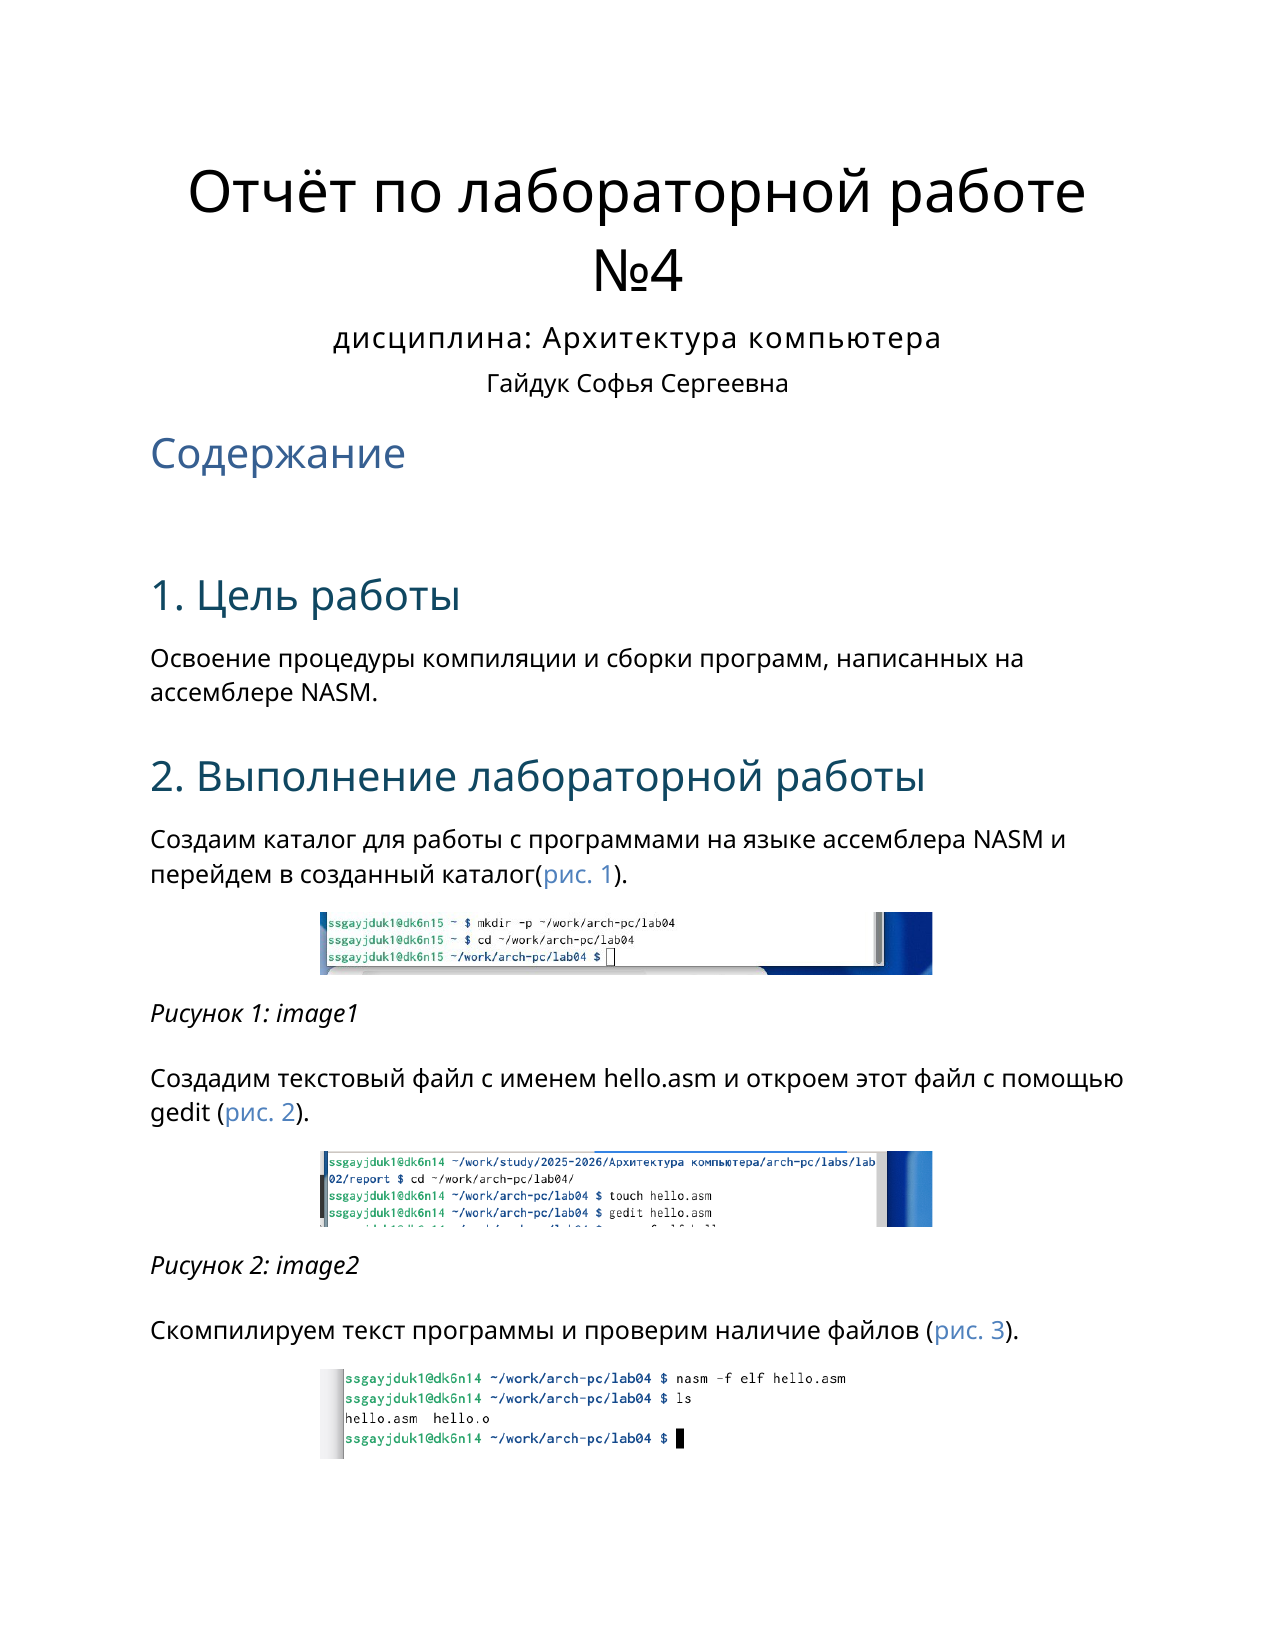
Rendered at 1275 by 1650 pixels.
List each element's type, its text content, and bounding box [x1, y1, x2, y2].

table_header Рисунок 2: image2 [139, 1148, 1114, 1294]
text Создадим текстовый файл с именем hello.asm и откроем этот файл с помощью gedit (рис. 2). [150, 1061, 1125, 1129]
picture [320, 1369, 933, 1459]
text Создаим каталог для работы с программами на языке ассемблера NASM и перейдем в созданный каталог(рис. 1). [150, 822, 1125, 890]
text Гайдук Софья Сергеевна [150, 365, 1125, 399]
subtitle 2. Выполнение лабораторной работы [150, 747, 1125, 803]
subtitle дисциплина: Архитектура компьютера [150, 317, 1125, 357]
text Освоение процедуры компиляции и сборки программ, написанных на ассемблере NASM. [150, 641, 1125, 709]
subtitle 1. Цель работы [150, 566, 1125, 622]
picture [320, 912, 933, 975]
text Скомпилируем текст программы и проверим наличие файлов (рис. 3). [150, 1313, 1125, 1347]
table_header Рисунок 3: image3 [139, 1366, 1114, 1462]
title Отчёт по лабораторной работе №4 [150, 150, 1125, 309]
picture [320, 1151, 933, 1227]
table_header Рисунок 1: image1 [139, 909, 1114, 1042]
